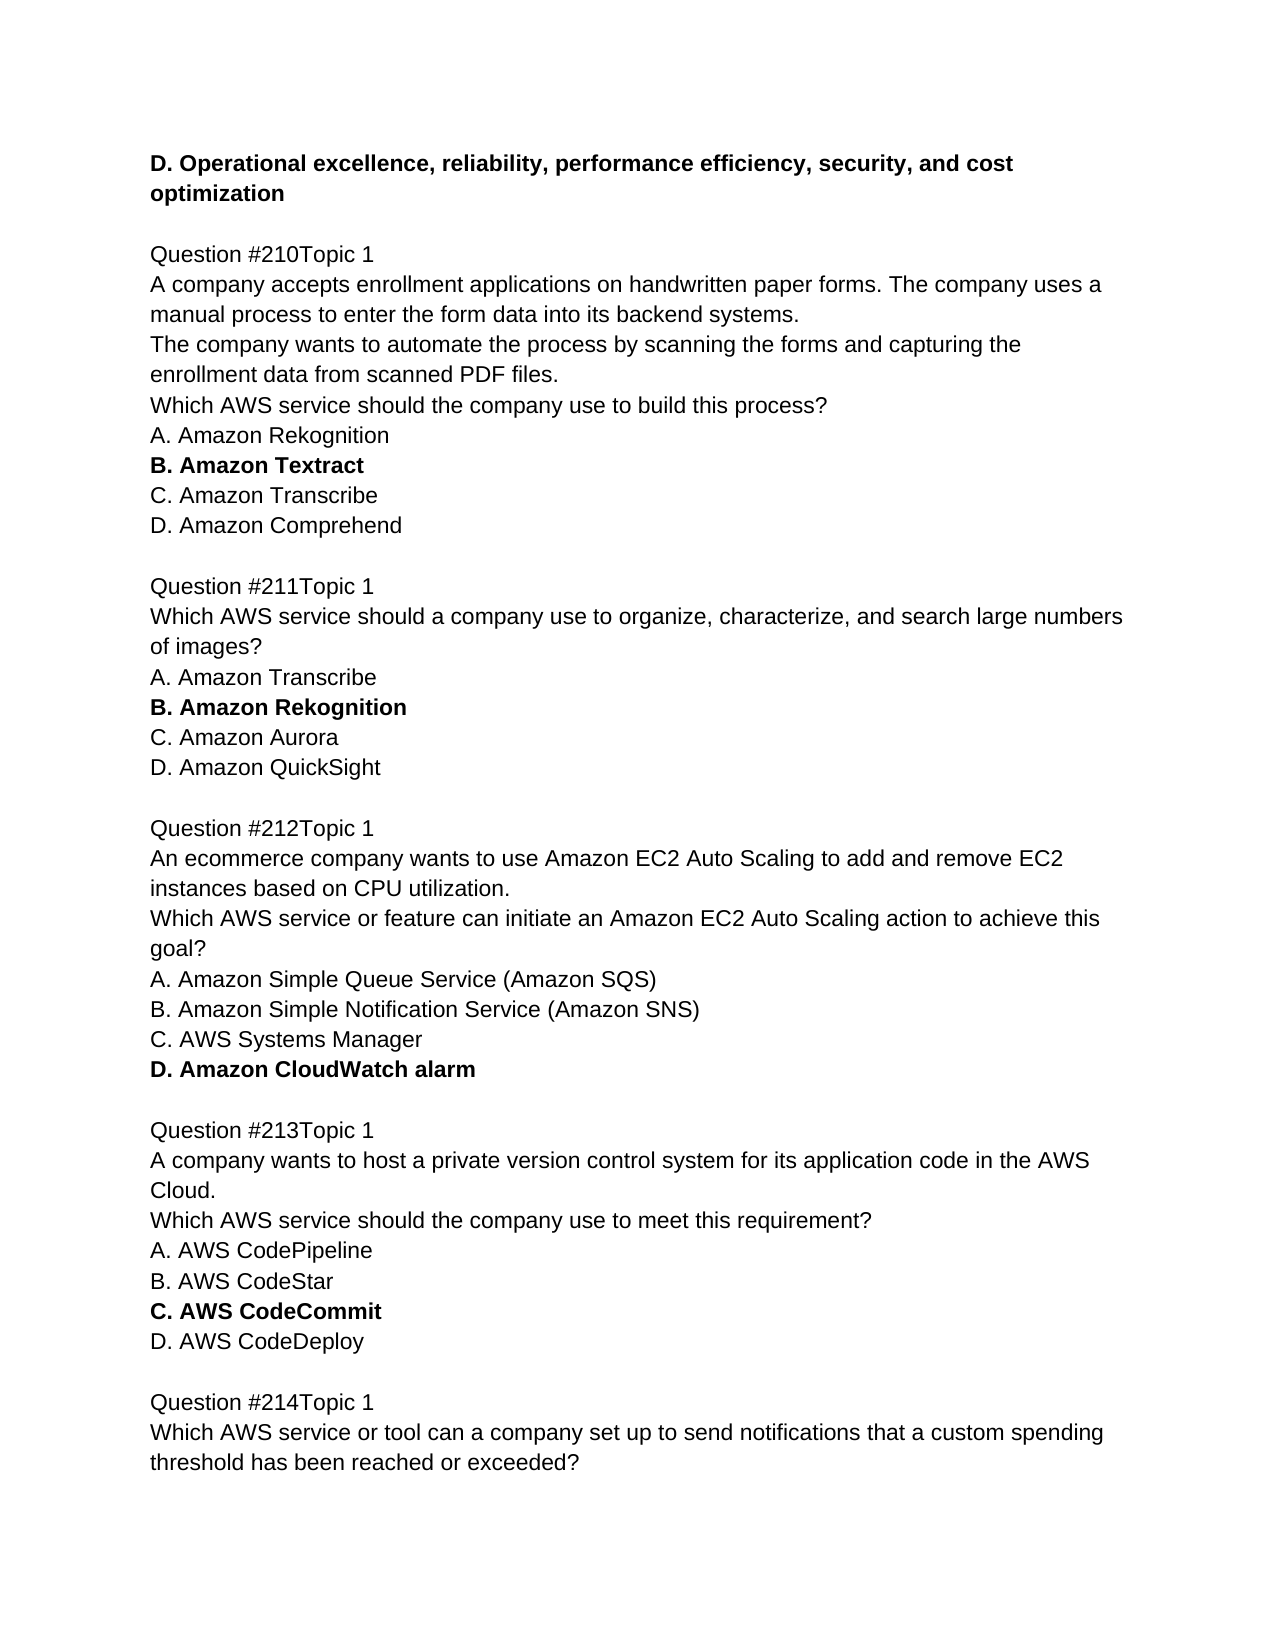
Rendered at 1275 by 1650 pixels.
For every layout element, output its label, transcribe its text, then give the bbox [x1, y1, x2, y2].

text C. Amazon Aurora [150, 724, 1125, 750]
text A company accepts enrollment applications on handwritten paper forms. The company uses a manual process to enter the form data into its backend systems. [150, 271, 1125, 327]
text Question #213Topic 1 [150, 1117, 1125, 1143]
text B. Amazon Simple Notification Service (Amazon SNS) [150, 996, 1125, 1022]
text Question #214Topic 1 [150, 1388, 1125, 1415]
text Question #210Topic 1 [150, 241, 1125, 267]
text An ecommerce company wants to use Amazon EC2 Auto Scaling to add and remove EC2 instances based on CPU utilization. [150, 845, 1125, 901]
text C. AWS CodeCommit [150, 1298, 1125, 1324]
text Which AWS service or tool can a company set up to send notifications that a custom spending threshold has been reached or exceeded? [150, 1419, 1125, 1475]
text A. Amazon Simple Queue Service (Amazon SQS) [150, 966, 1125, 992]
text The company wants to automate the process by scanning the forms and capturing the enrollment data from scanned PDF files. [150, 331, 1125, 388]
text C. Amazon Transcribe [150, 482, 1125, 509]
text Which AWS service should a company use to organize, characterize, and search large numbers of images? [150, 603, 1125, 660]
text B. Amazon Textract [150, 452, 1125, 478]
text B. Amazon Rekognition [150, 694, 1125, 720]
text A. Amazon Rekognition [150, 422, 1125, 448]
text Question #212Topic 1 [150, 814, 1125, 841]
text D. Amazon Comprehend [150, 512, 1125, 539]
text D. Amazon QuickSight [150, 754, 1125, 781]
text Which AWS service or feature can initiate an Amazon EC2 Auto Scaling action to achieve this goal? [150, 905, 1125, 962]
text Which AWS service should the company use to meet this requirement? [150, 1207, 1125, 1234]
text C. AWS Systems Manager [150, 1026, 1125, 1052]
text B. AWS CodeStar [150, 1268, 1125, 1294]
text D. AWS CodeDeploy [150, 1328, 1125, 1354]
text Question #211Topic 1 [150, 573, 1125, 599]
text A company wants to host a private version control system for its application code in the AWS Cloud. [150, 1147, 1125, 1203]
text D. Amazon CloudWatch alarm [150, 1056, 1125, 1083]
text A. AWS CodePipeline [150, 1237, 1125, 1264]
text D. Operational excellence, reliability, performance efficiency, security, and cost optimization [150, 150, 1125, 207]
text Which AWS service should the company use to build this process? [150, 392, 1125, 418]
text A. Amazon Transcribe [150, 663, 1125, 690]
